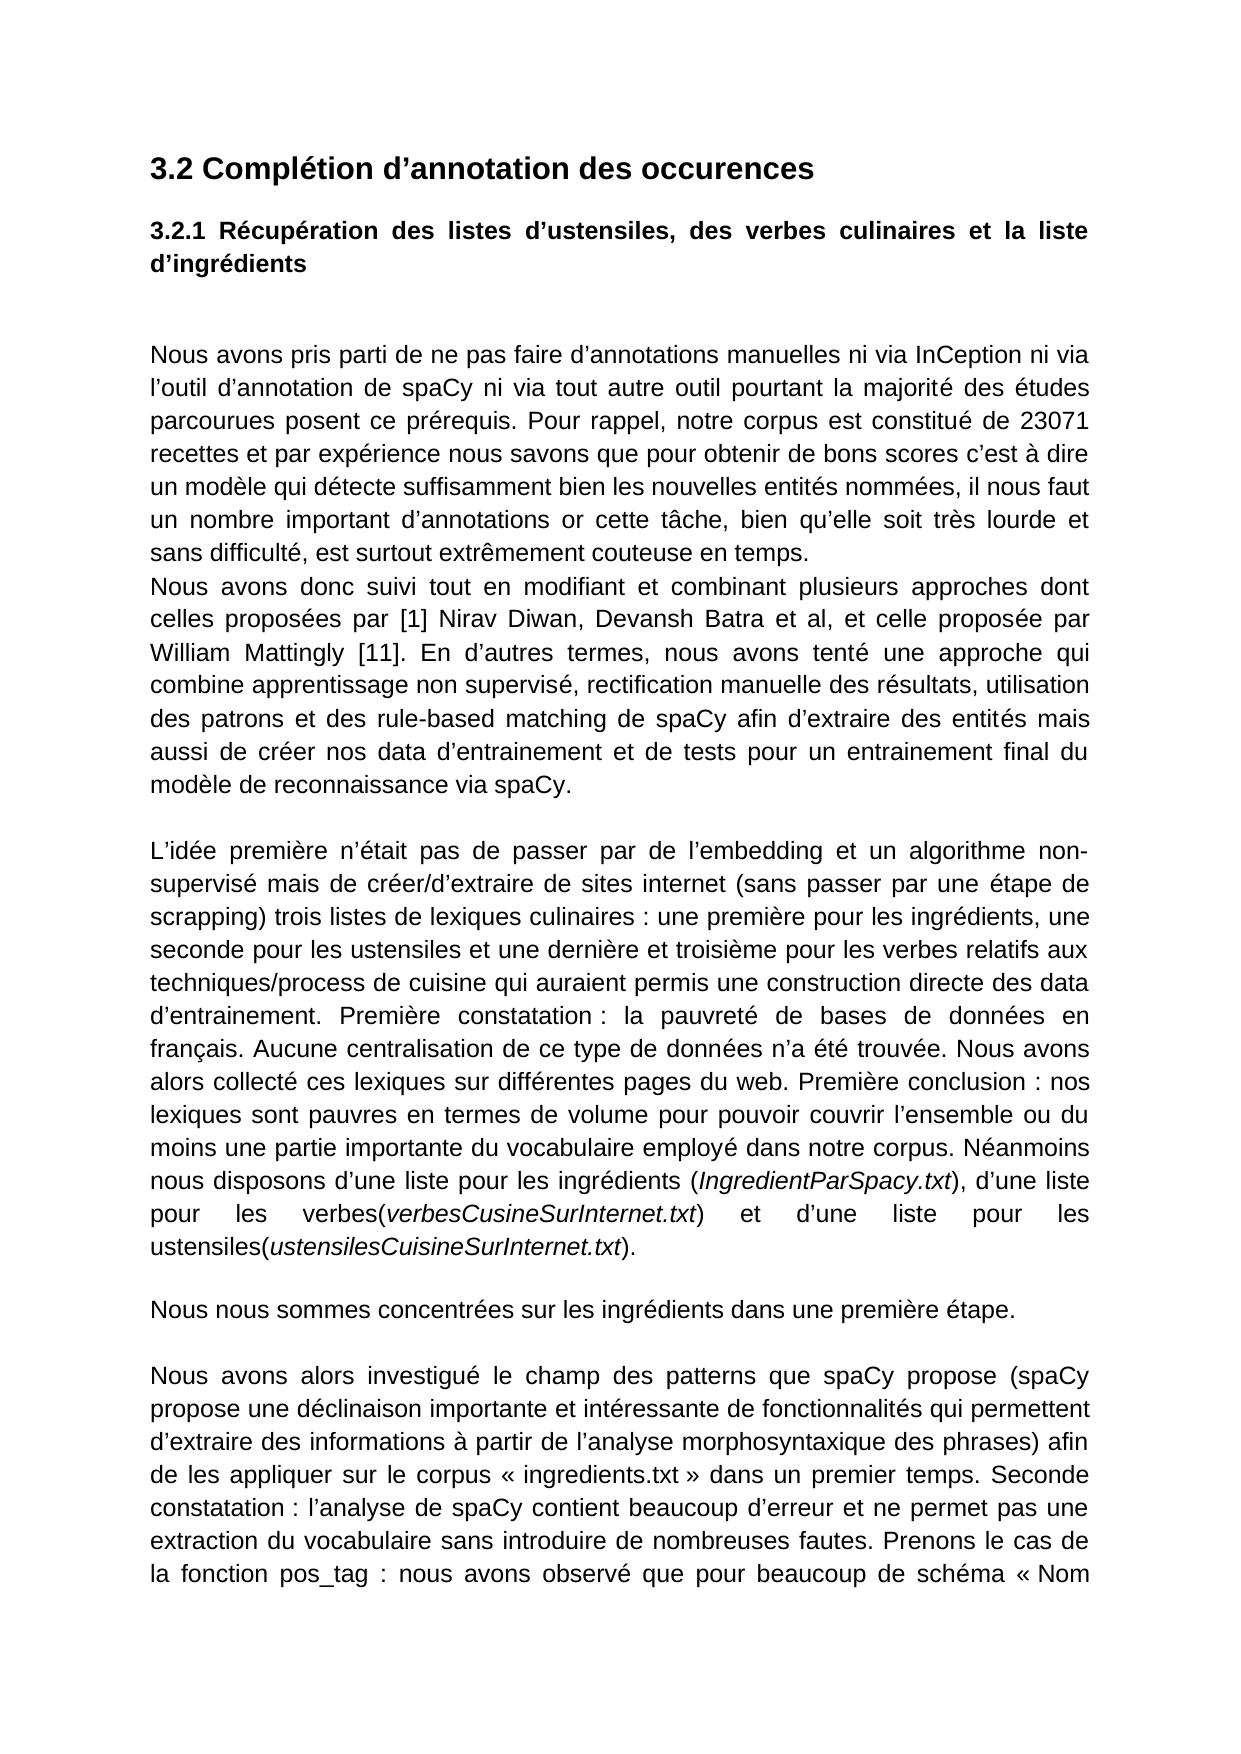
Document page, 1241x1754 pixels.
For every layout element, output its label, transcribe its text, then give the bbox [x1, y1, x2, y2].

text Nous avons donc suivi tout en modifiant et combinant plusieurs approches dont celles proposées par [1] Nirav Diwan, Devansh Batra et al, et celle proposée par William Mattingly [11]. En d’autres termes, nous avons tenté une approche qui combine apprentissage non supervisé, rectification manuelle des résultats, utilisation des patrons et des rule-based matching de spaCy afin d’extraire des entités mais aussi de créer nos data d’entrainement et de tests pour un entrainement final du modèle de reconnaissance via spaCy. [150, 571, 1090, 798]
text L’idée première n’était pas de passer par de l’embedding et un algorithme non-supervisé mais de créer/d’extraire de sites internet (sans passer par une étape de scrapping) trois listes de lexiques culinaires : une première pour les ingrédients, une seconde pour les ustensiles et une dernière et troisième pour les verbes relatifs aux techniques/process de cuisine qui auraient permis une construction directe des data d’entrainement. Première constatation : la pauvreté de bases de données en français. Aucune centralisation de ce type de données n’a été trouvée. Nous avons alors collecté ces lexiques sur différentes pages du web. Première conclusion : nos lexiques sont pauvres en termes de volume pour pouvoir couvrir l’ensemble ou du moins une partie importante du vocabulaire employé dans notre corpus. Néanmoins nous disposons d’une liste pour les ingrédients (IngredientParSpacy.txt), d’une liste pour les verbes(verbesCusineSurInternet.txt) et d’une liste pour les ustensiles(ustensilesCuisineSurInternet.txt). [150, 836, 1090, 1261]
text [150, 1361, 1090, 1588]
text Nous nous sommes concentrées sur les ingrédients dans une première étape. [150, 1295, 1090, 1324]
text 3.2.1 Récupération des listes d’ustensiles, des verbes culinaires et la liste d’ingrédients [150, 216, 1090, 278]
text Nous avons pris parti de ne pas faire d’annotations manuelles ni via InCeption ni via l’outil d’annotation de spaCy ni via tout autre outil pourtant la majorité des études parcourues posent ce prérequis. Pour rappel, notre corpus est constitué de 23071 recettes et par expérience nous savons que pour obtenir de bons scores c’est à dire un modèle qui détecte suffisamment bien les nouvelles entités nommées, il nous faut un nombre important d’annotations or cette tâche, bien qu’elle soit très lourde et sans difficulté, est surtout extrêmement couteuse en temps. [150, 340, 1090, 567]
subtitle 3.2 Complétion d’annotation des occurences [150, 150, 1090, 186]
